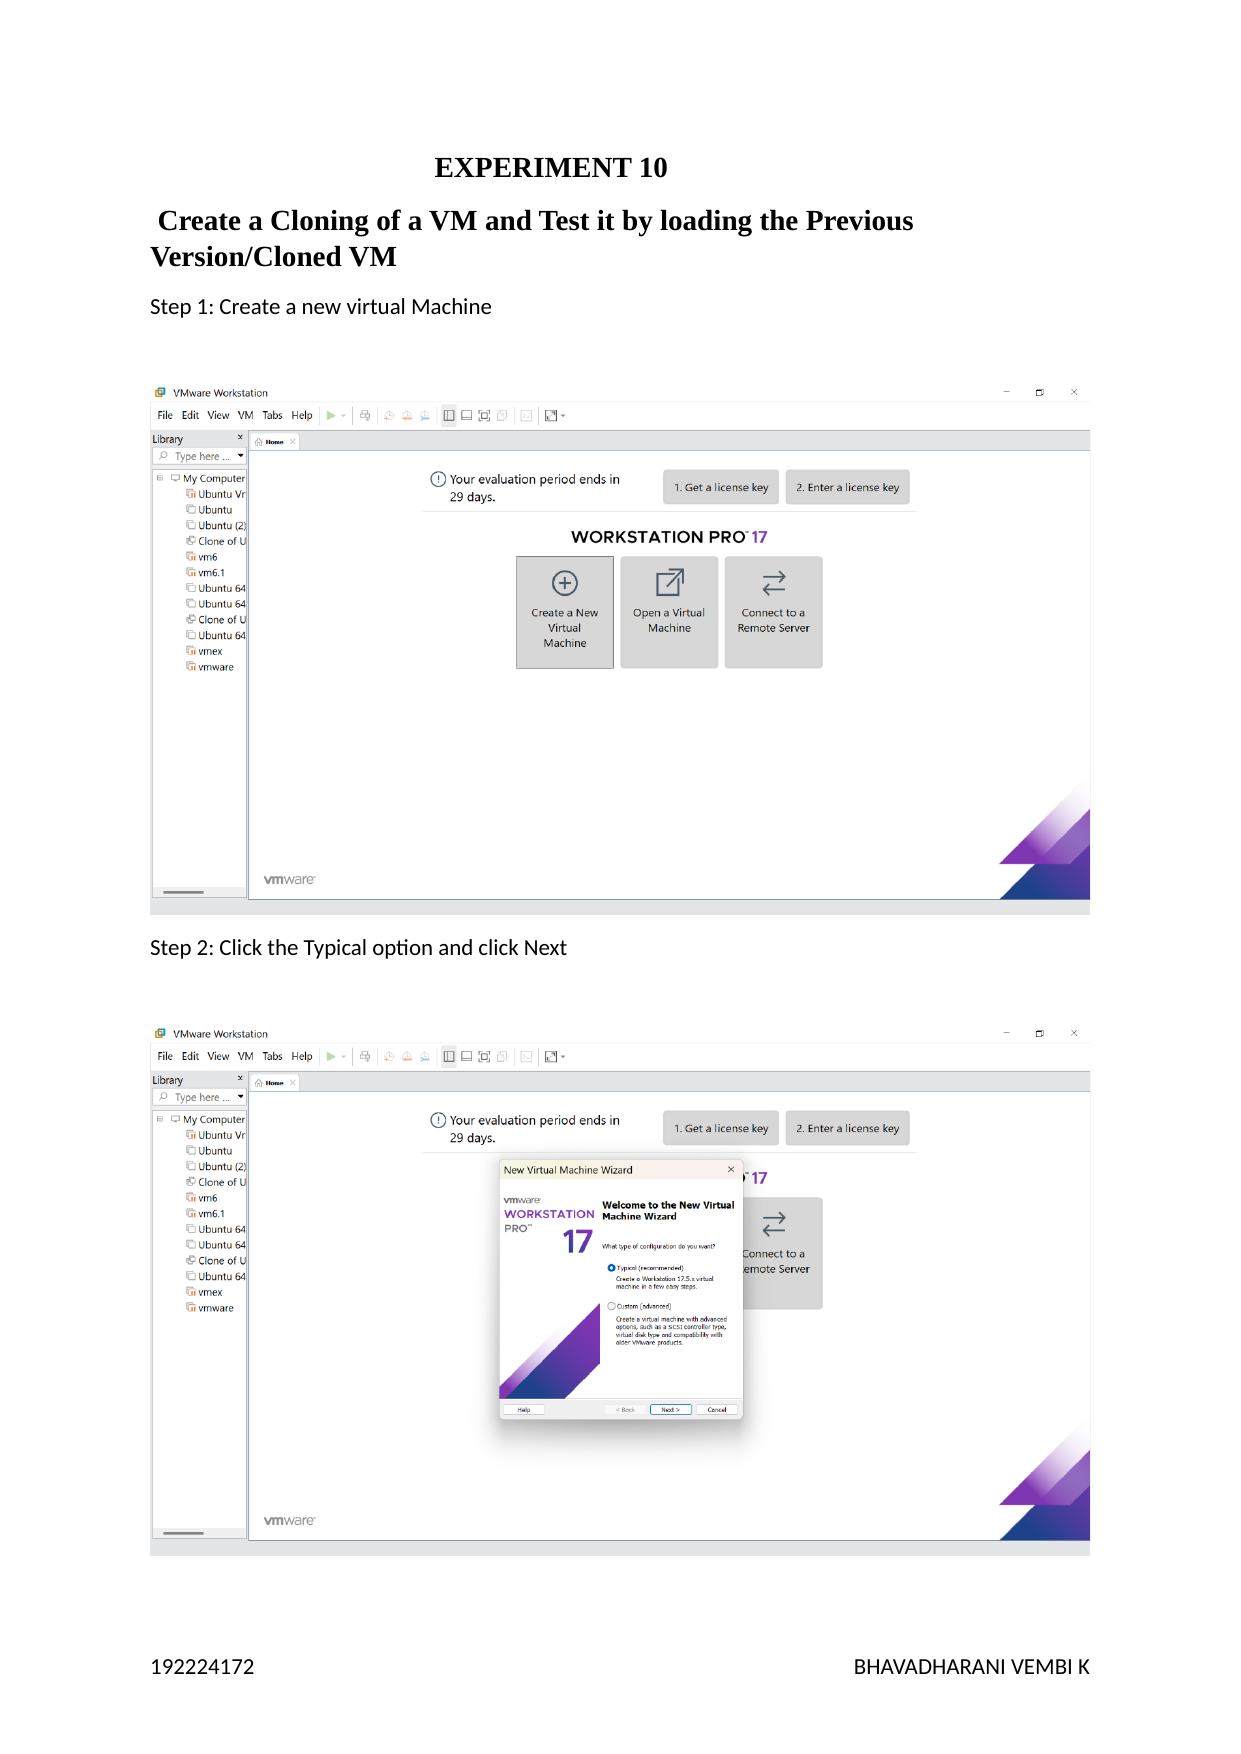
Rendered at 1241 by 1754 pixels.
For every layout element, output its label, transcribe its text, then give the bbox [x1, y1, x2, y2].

picture [150, 1027, 1091, 1556]
text Create a Cloning of a VM and Test it by loading the Previous Version/Cloned VM [150, 203, 1090, 272]
picture [150, 385, 1091, 915]
text EXPERIMENT 10 [150, 150, 1090, 183]
text Step 1: Create a new virtual Machine [150, 292, 1090, 320]
text Step 2: Click the Typical option and click Next [150, 933, 1090, 961]
